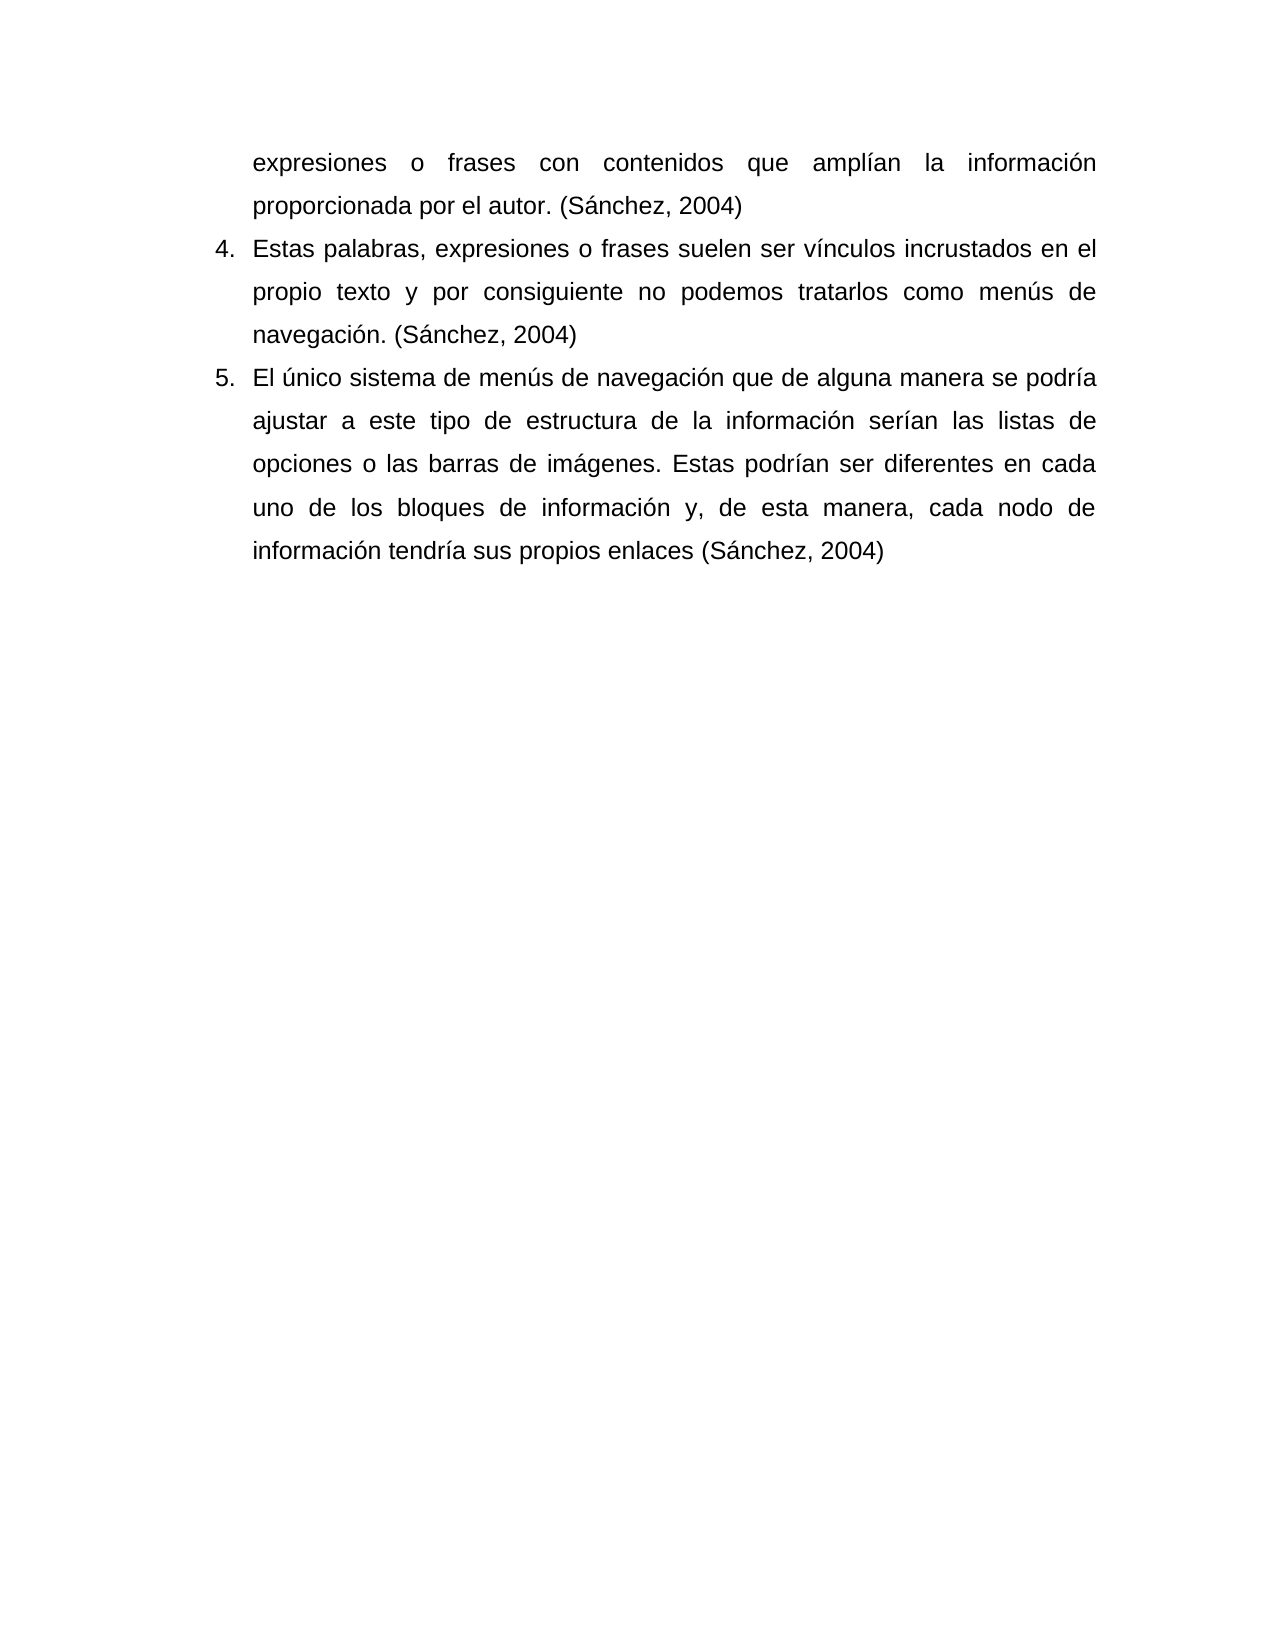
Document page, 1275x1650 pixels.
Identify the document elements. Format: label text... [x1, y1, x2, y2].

list El único sistema de menús de navegación que de alguna manera se podría ajustar a este tipo de estructura de la información serían las listas de opciones o las barras de imágenes. Estas podrían ser diferentes en cada uno de los bloques de información y, de esta manera, cada nodo de información tendría sus propios enlaces [215, 363, 1098, 564]
list Estas palabras, expresiones o frases suelen ser vínculos incrustados en el propio texto y por consiguiente no podemos tratarlos como menús de navegación. [215, 234, 1098, 349]
